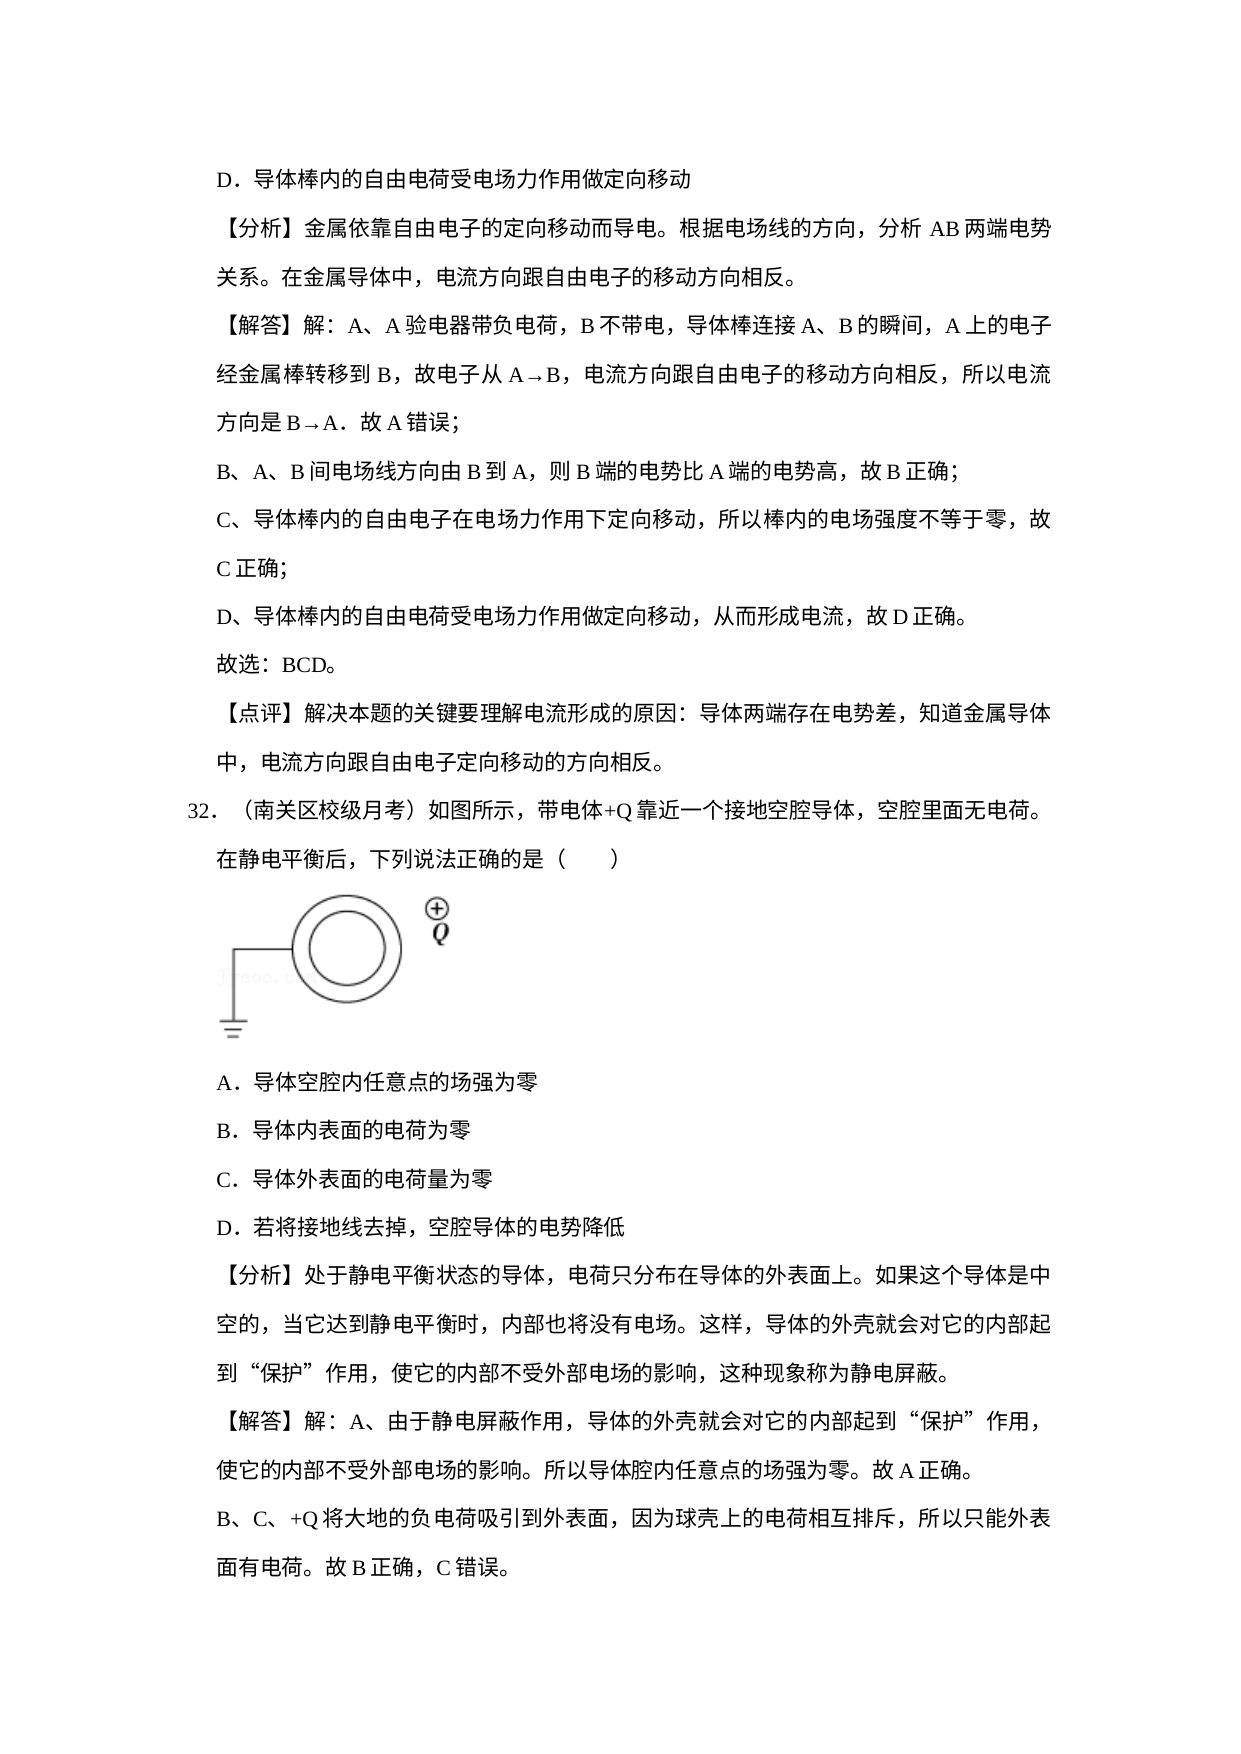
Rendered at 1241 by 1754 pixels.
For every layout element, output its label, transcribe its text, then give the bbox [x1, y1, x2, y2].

text 32．（南关区校级月考）如图所示，带电体+Q靠近一个接地空腔导体，空腔里面无电荷。在静电平衡后，下列说法正确的是（ ） [187, 792, 1053, 874]
text D、导体棒内的自由电荷受电场力作用做定向移动，从而形成电流，故D正确。 [216, 599, 1053, 631]
text 【点评】解决本题的关键要理解电流形成的原因：导体两端存在电势差，知道金属导体中，电流方向跟自由电子定向移动的方向相反。 [216, 695, 1053, 777]
text D．若将接地线去掉，空腔导体的电势降低 [187, 1209, 1053, 1242]
text B．导体内表面的电荷为零 [187, 1113, 1053, 1145]
text 故选：BCD。 [216, 647, 1053, 679]
text B、C、+Q将大地的负电荷吸引到外表面，因为球壳上的电荷相互排斥，所以只能外表面有电荷。故B正确，C错误。 [216, 1501, 1053, 1582]
text 【解答】解：A、由于静电屏蔽作用，导体的外壳就会对它的内部起到“保护”作用，使它的内部不受外部电场的影响。所以导体腔内任意点的场强为零。故A正确。 [216, 1404, 1053, 1485]
text D．导体棒内的自由电荷受电场力作用做定向移动 [187, 162, 1053, 194]
text 【解答】解：A、A验电器带负电荷，B不带电，导体棒连接A、B的瞬间，A上的电子经金属棒转移到B，故电子从A→B，电流方向跟自由电子的移动方向相反，所以电流方向是B→A．故A错误； [216, 307, 1053, 437]
picture [216, 889, 454, 1043]
text 【分析】处于静电平衡状态的导体，电荷只分布在导体的外表面上。如果这个导体是中空的，当它达到静电平衡时，内部也将没有电场。这样，导体的外壳就会对它的内部起到“保护”作用，使它的内部不受外部电场的影响，这种现象称为静电屏蔽。 [216, 1258, 1053, 1388]
text C、导体棒内的自由电子在电场力作用下定向移动，所以棒内的电场强度不等于零，故C正确； [216, 502, 1053, 583]
text A．导体空腔内任意点的场强为零 [187, 1064, 1053, 1097]
text C．导体外表面的电荷量为零 [187, 1161, 1053, 1194]
text 【分析】金属依靠自由电子的定向移动而导电。根据电场线的方向，分析AB两端电势关系。在金属导体中，电流方向跟自由电子的移动方向相反。 [216, 210, 1053, 292]
text B、A、B间电场线方向由B到A，则B端的电势比A端的电势高，故B正确； [216, 453, 1053, 486]
